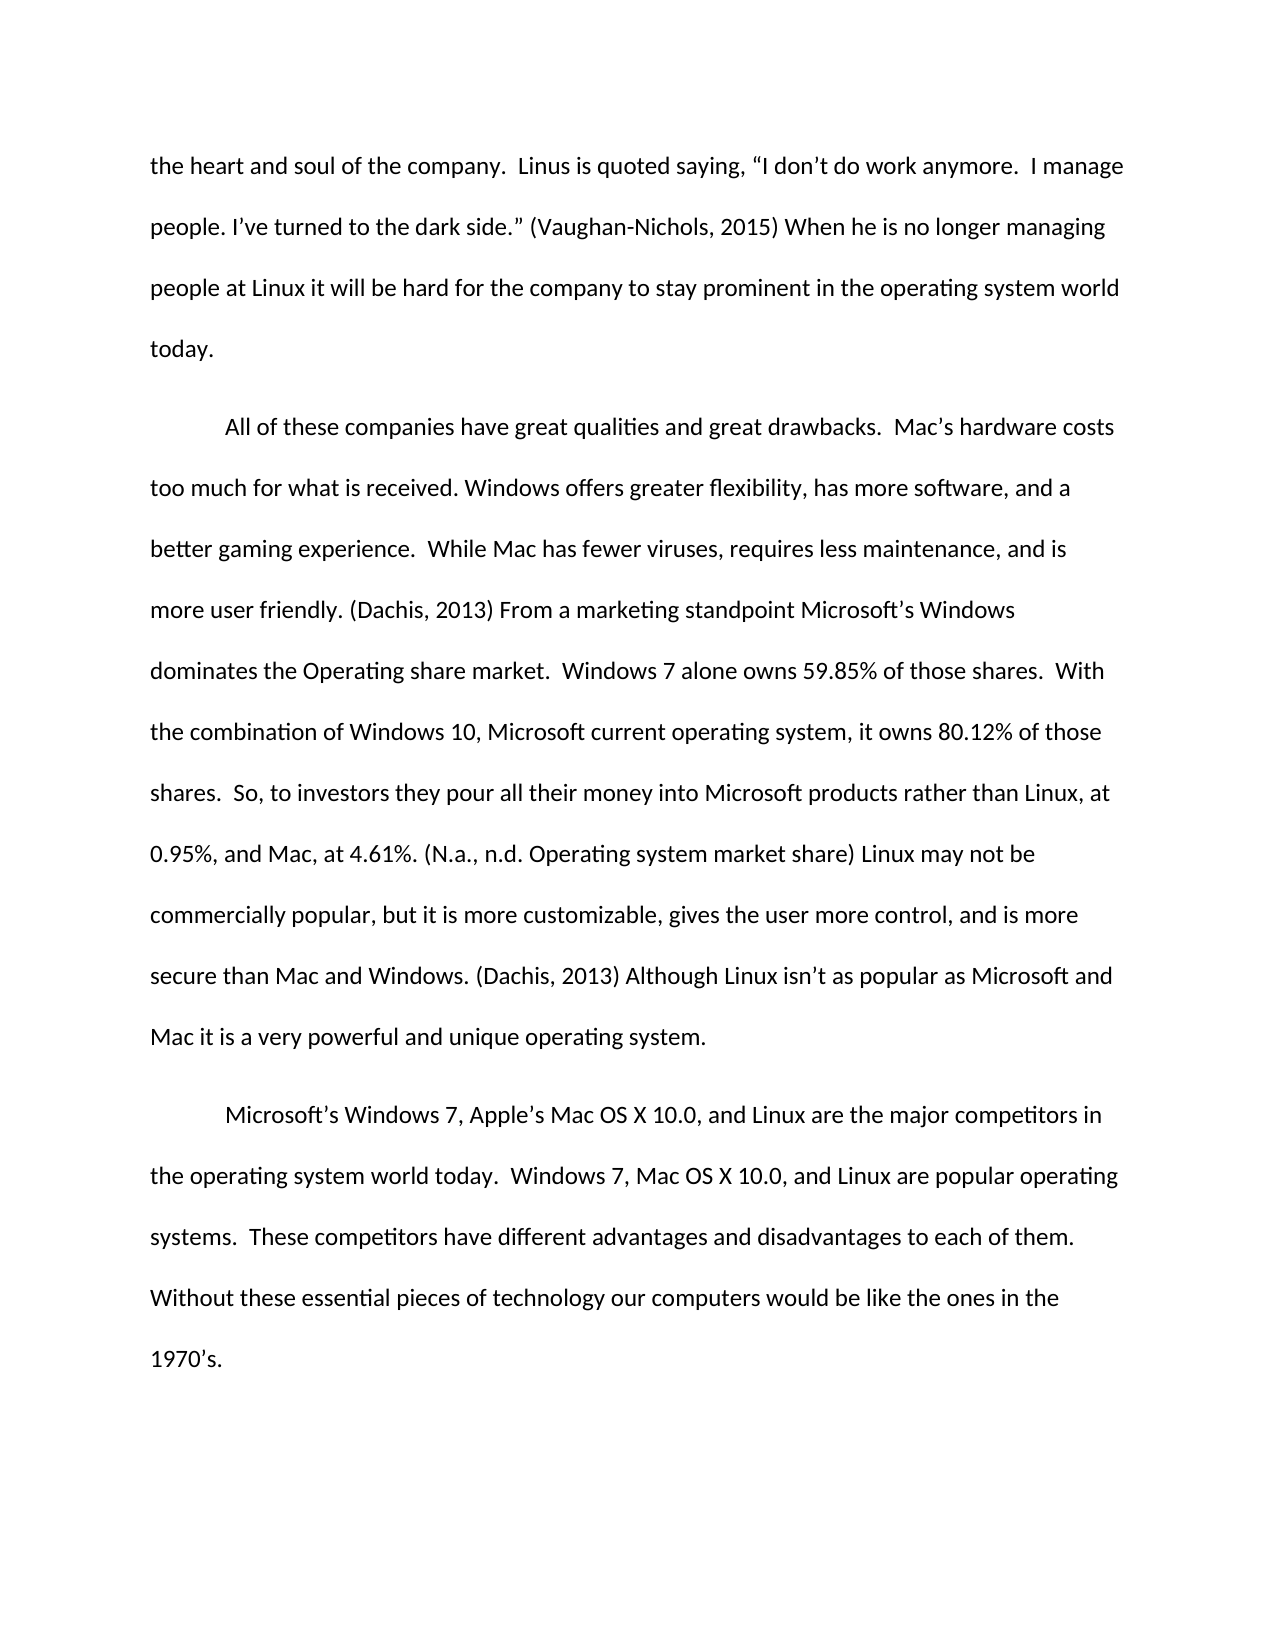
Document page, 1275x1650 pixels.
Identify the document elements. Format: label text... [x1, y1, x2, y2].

text All of these companies have great qualities and great drawbacks. Mac’s hardware costs too much for what is received. Windows offers greater flexibility, has more software, and a better gaming experience. While Mac has fewer viruses, requires less maintenance, and is more user friendly. (Dachis, 2013) From a marketing standpoint Microsoft’s Windows dominates the Operating share market. Windows 7 alone owns 59.85% of those shares. With the combination of Windows 10, Microsoft current operating system, it owns 80.12% of those shares. So, to investors they pour all their money into Microsoft products rather than Linux, at 0.95%, and Mac, at 4.61%. (N.a., n.d. Operating system market share) Linux may not be commercially popular, but it is more customizable, gives the user more control, and is more secure than Mac and Windows. (Dachis, 2013) Although Linux isn’t as popular as Microsoft and Mac it is a very powerful and unique operating system. [150, 411, 1125, 1052]
text Microsoft’s Windows 7, Apple’s Mac OS X 10.0, and Linux are the major competitors in the operating system world today. Windows 7, Mac OS X 10.0, and Linux are popular operating systems. These competitors have different advantages and disadvantages to each of them. Without these essential pieces of technology our computers would be like the ones in the 1970’s. [150, 1099, 1125, 1374]
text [150, 150, 1125, 364]
